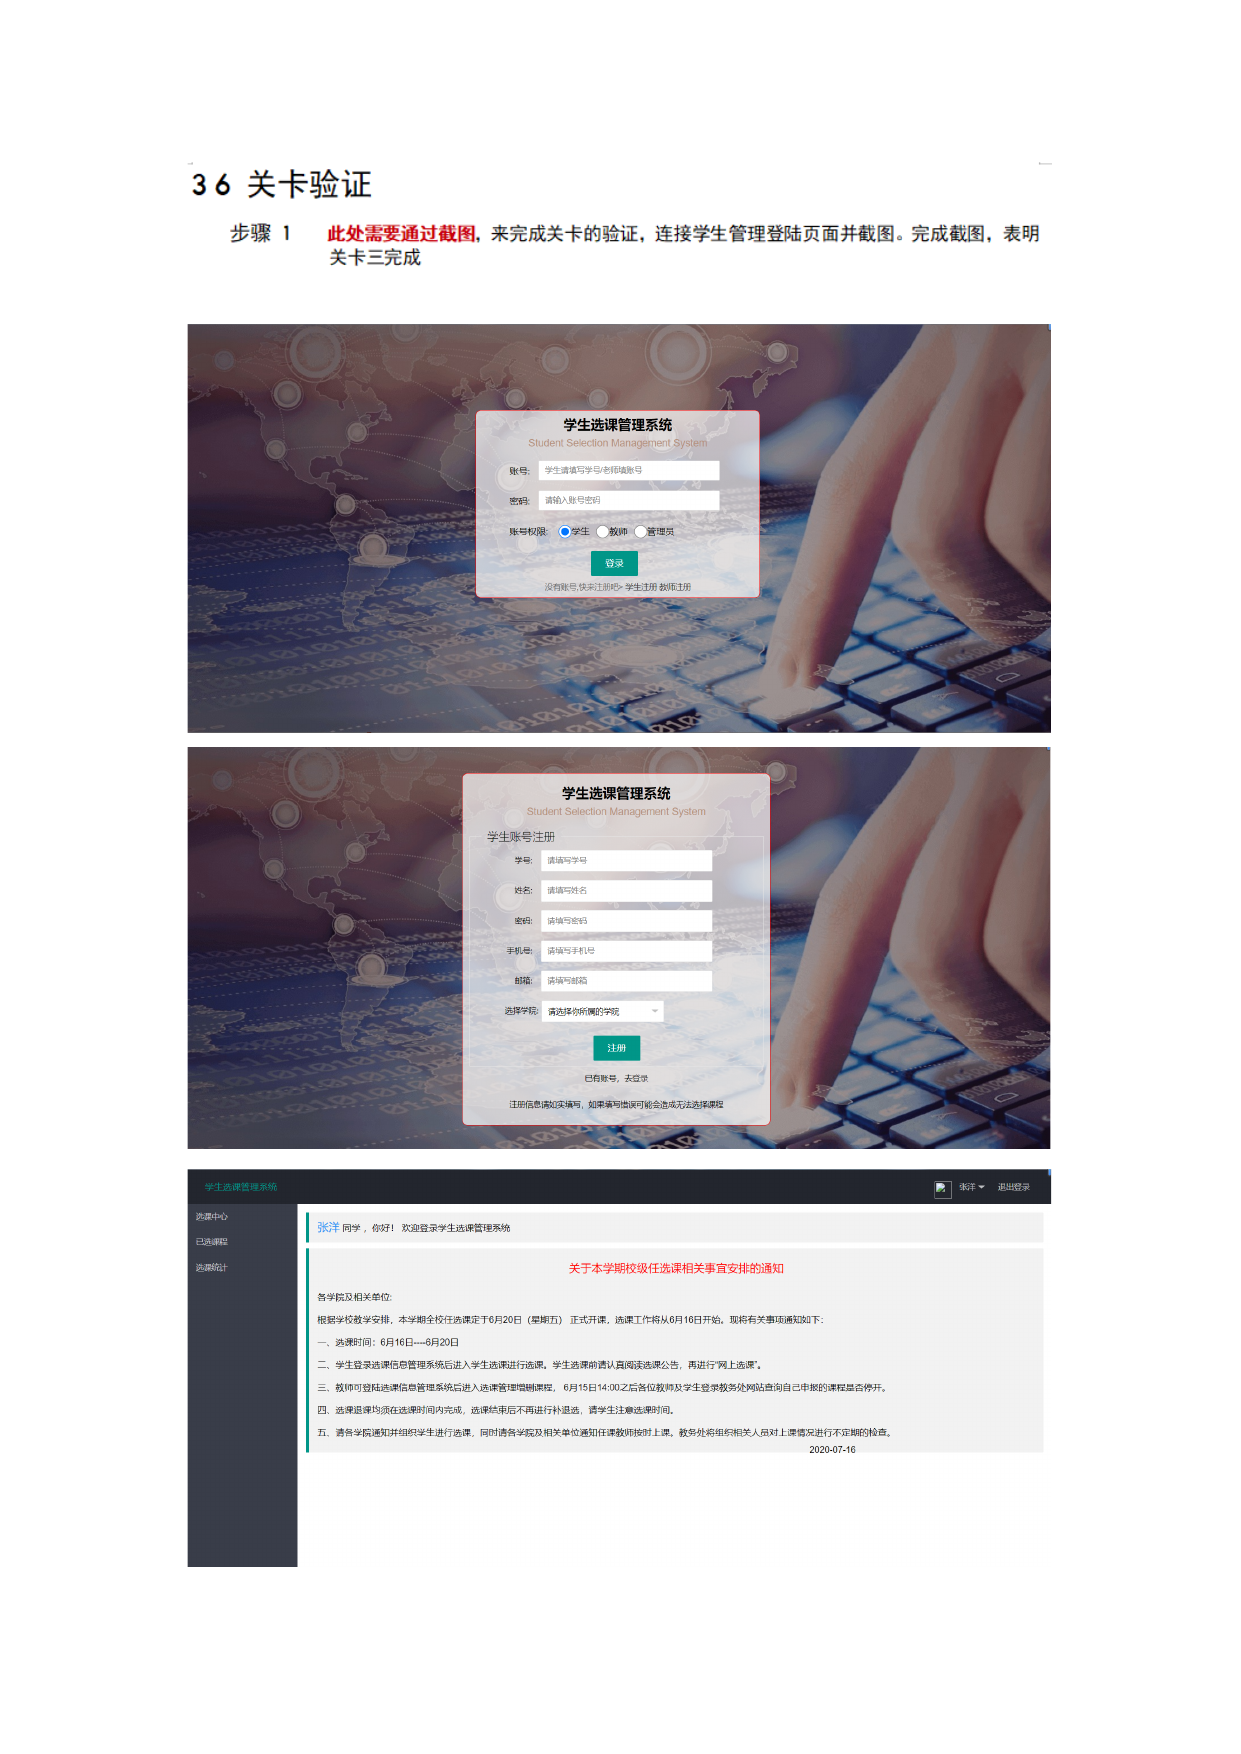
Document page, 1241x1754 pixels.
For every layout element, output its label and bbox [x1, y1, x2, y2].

picture [187, 1169, 1052, 1567]
picture [187, 747, 1051, 1149]
picture [187, 324, 1051, 733]
picture [187, 162, 1052, 311]
